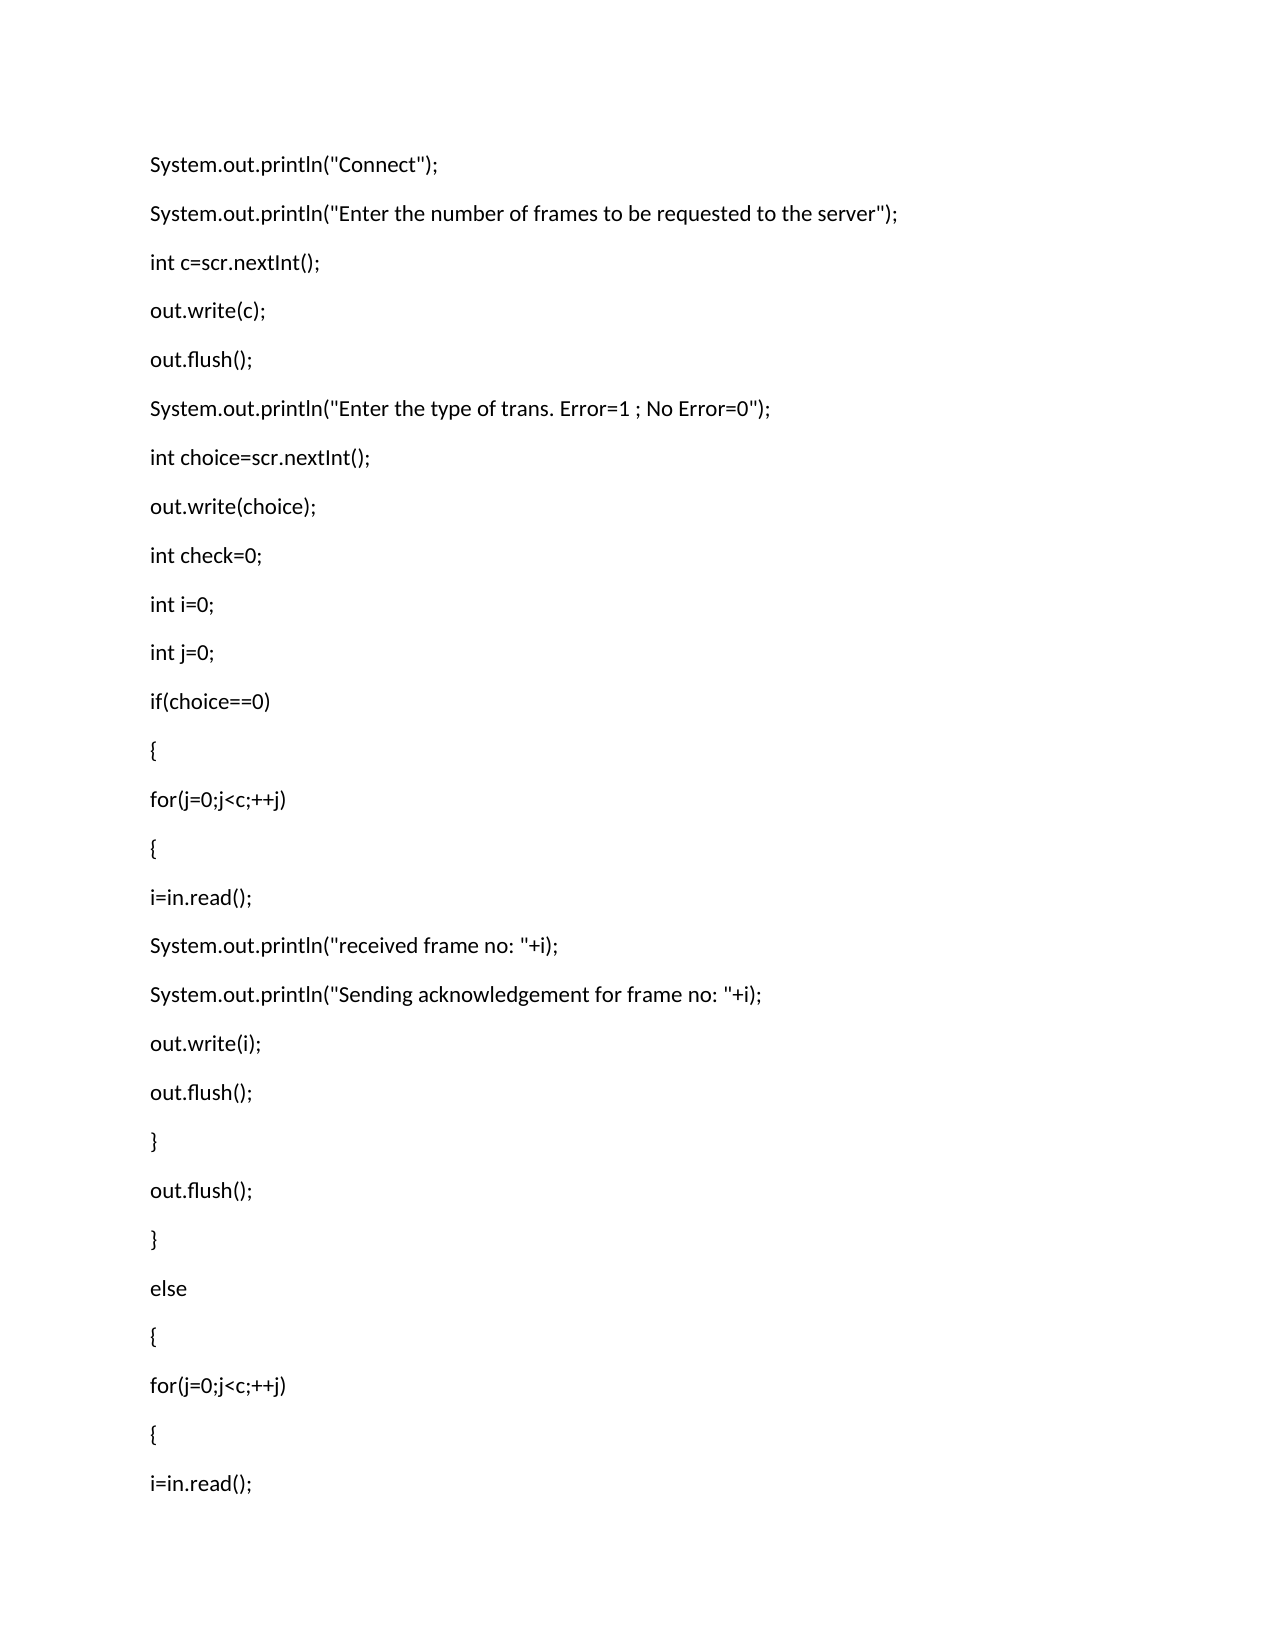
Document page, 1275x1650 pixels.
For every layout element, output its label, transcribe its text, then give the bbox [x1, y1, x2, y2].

text i=in.read(); [150, 1469, 1125, 1497]
text } [150, 1225, 1125, 1253]
text int c=scr.nextInt(); [150, 248, 1125, 276]
text { [150, 736, 1125, 764]
text out.flush(); [150, 345, 1125, 373]
text out.write(c); [150, 297, 1125, 324]
text System.out.println("Sending acknowledgement for frame no: "+i); [150, 981, 1125, 1008]
text int check=0; [150, 541, 1125, 569]
text for(j=0;j<c;++j) [150, 785, 1125, 813]
text i=in.read(); [150, 883, 1125, 911]
text } [150, 1127, 1125, 1155]
text out.flush(); [150, 1176, 1125, 1204]
text if(choice==0) [150, 687, 1125, 715]
text System.out.println("Connect"); [150, 150, 1125, 178]
text { [150, 1420, 1125, 1448]
text System.out.println("received frame no: "+i); [150, 932, 1125, 960]
text { [150, 834, 1125, 862]
text System.out.println("Enter the type of trans. Error=1 ; No Error=0"); [150, 394, 1125, 422]
text int j=0; [150, 638, 1125, 667]
text out.flush(); [150, 1078, 1125, 1106]
text out.write(choice); [150, 492, 1125, 520]
text System.out.println("Enter the number of frames to be requested to the server"); [150, 199, 1125, 227]
text int i=0; [150, 590, 1125, 618]
text out.write(i); [150, 1029, 1125, 1057]
text for(j=0;j<c;++j) [150, 1371, 1125, 1399]
text { [150, 1322, 1125, 1351]
text else [150, 1274, 1125, 1302]
text int choice=scr.nextInt(); [150, 443, 1125, 471]
